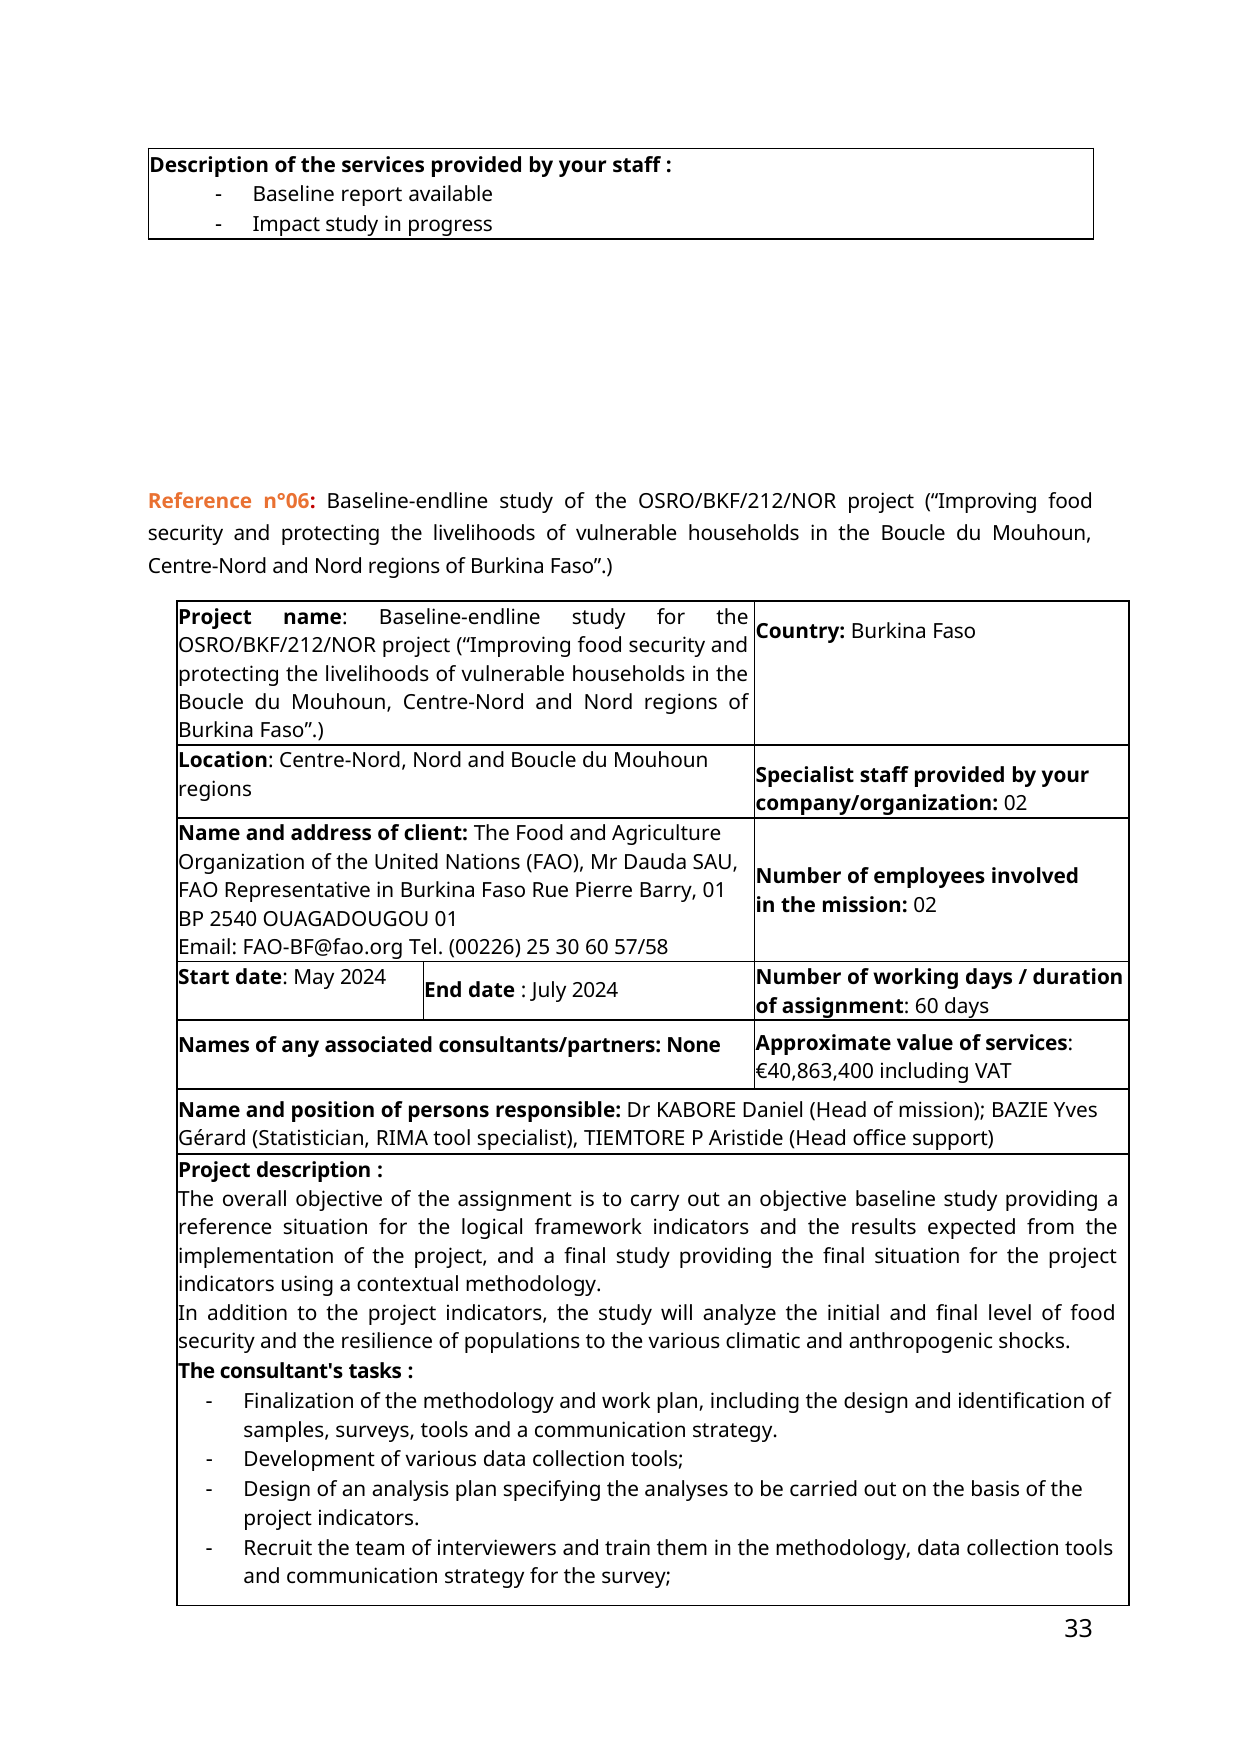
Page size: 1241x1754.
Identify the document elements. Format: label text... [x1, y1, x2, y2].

table_cell End date : July 2024 [424, 962, 754, 1019]
table_cell Description of the services provided by your staff : Baseline report available Impact study in progress [149, 149, 1093, 238]
table_header Project name: Baseline-endline study for the OSRO/BKF/212/NOR project (“Improving food security and protecting the livelihoods of vulnerable households in the Boucle du Mouhoun, Centre-Nord and Nord regions of Burkina Faso”.) [178, 602, 754, 744]
table_cell Location: Centre-Nord, Nord and Boucle du Mouhoun regions [178, 746, 754, 817]
table_cell Specialist staff provided by your company/organization: 02 [755, 746, 1128, 817]
table_cell Number of working days / duration of assignment: 60 days [755, 962, 1128, 1019]
text Reference n°06: Baseline-endline study of the OSRO/BKF/212/NOR project (“Improving food security and protecting the livelihoods of vulnerable households in the Boucle du Mouhoun, Centre-Nord and Nord regions of Burkina Faso”.) [148, 486, 1093, 579]
table_cell Approximate value of services: €40,863,400 including VAT [755, 1021, 1128, 1088]
table_cell Name and position of persons responsible: Dr KABORE Daniel (Head of mission); BAZIE Yves Gérard (Statistician, RIMA tool specialist), TIEMTORE P Aristide (Head office support) [178, 1090, 1128, 1153]
table_cell Names of any associated consultants/partners: None [178, 1021, 754, 1088]
table_cell Name and address of client: The Food and Agriculture Organization of the United Nations (FAO), Mr Dauda SAU, FAO Representative in Burkina Faso Rue Pierre Barry, 01 BP 2540 OUAGADOUGOU 01 Email: FAO-BF@fao.org Tel. (00226) 25 30 60 57/58 [178, 819, 754, 961]
table_header Country: Burkina Faso [755, 602, 1128, 744]
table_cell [178, 1155, 1128, 1605]
table_cell Start date: May 2024 [178, 962, 423, 1019]
table_cell Number of employees involved in the mission: 02 [755, 819, 1128, 961]
